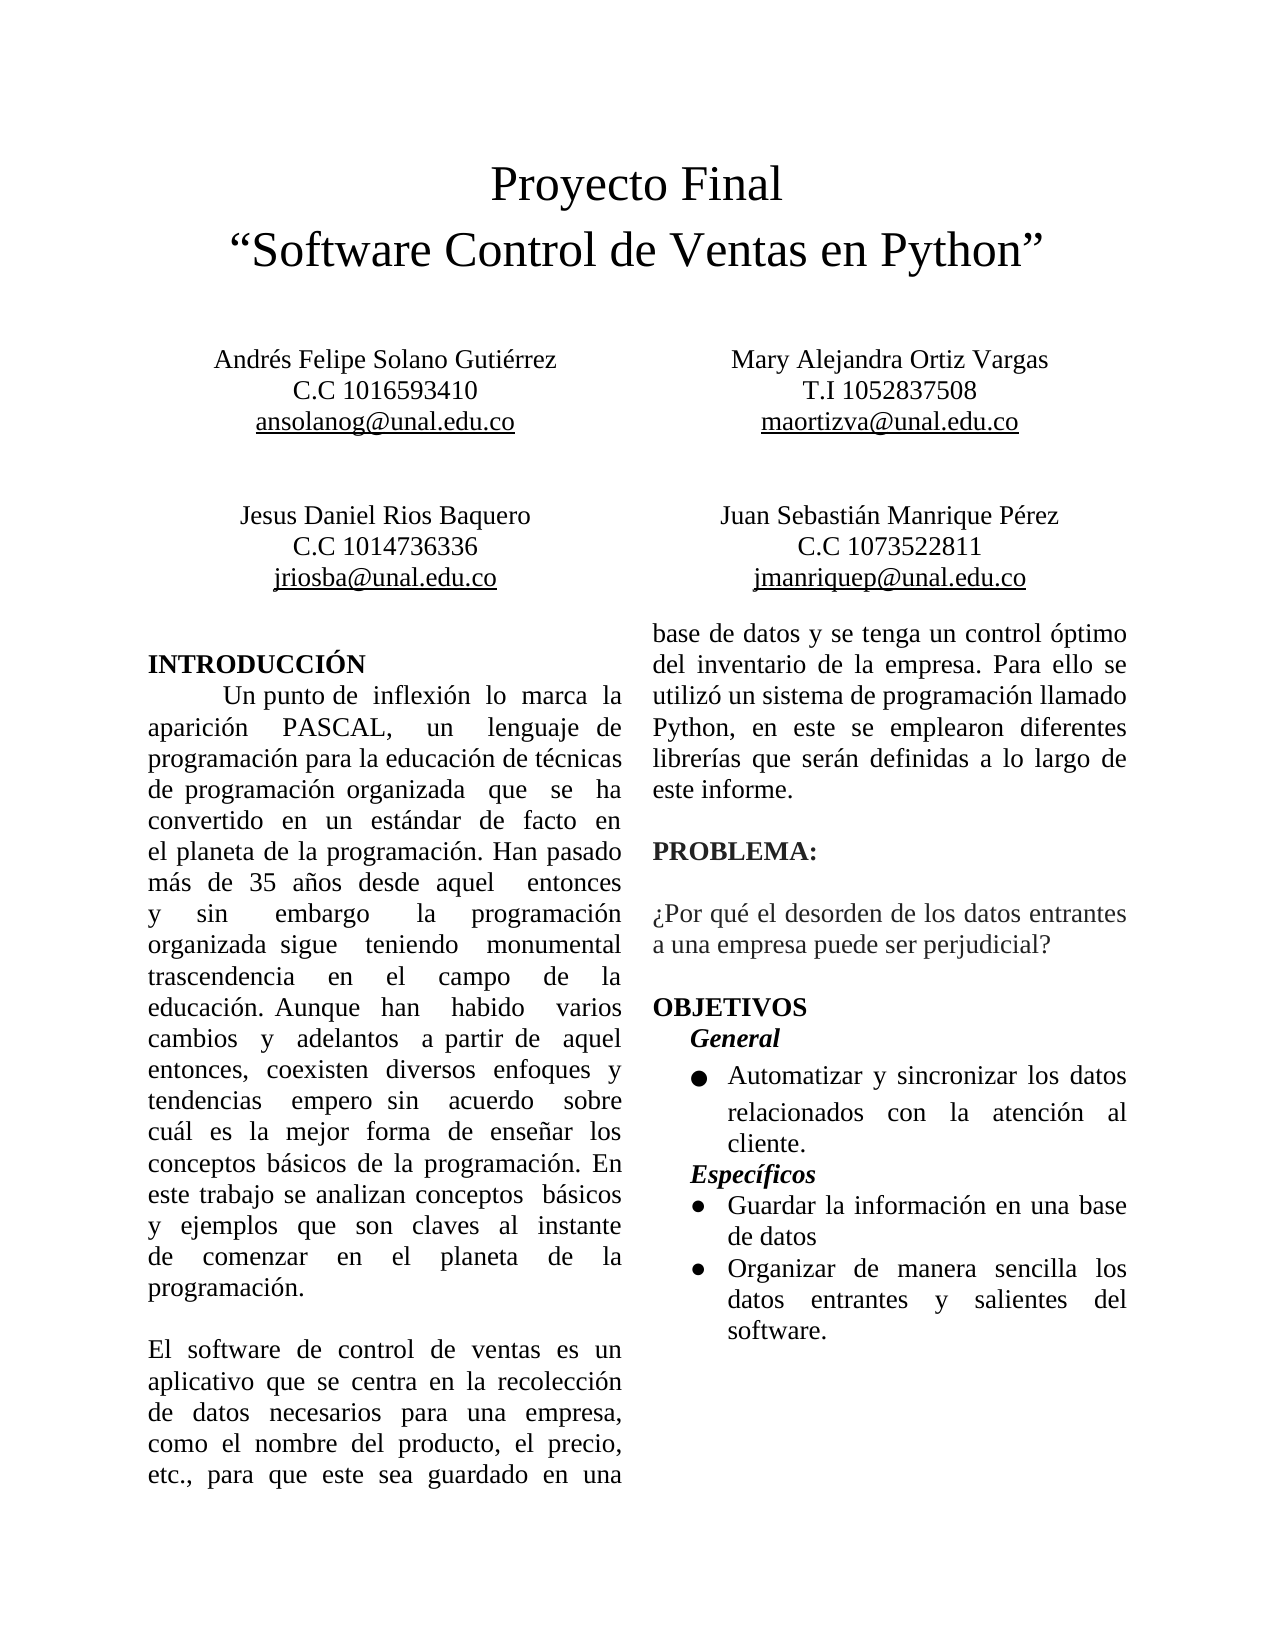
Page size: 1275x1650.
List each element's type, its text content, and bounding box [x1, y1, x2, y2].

text Jesus Daniel Rios Baquero [148, 499, 623, 530]
text INTRODUCCIÓN [148, 648, 623, 679]
text C.C 1014736336 [148, 530, 623, 561]
text Andrés Felipe Solano Gutiérrez [148, 343, 623, 374]
text Mary Alejandra Ortiz Vargas [652, 343, 1127, 374]
text C.C 1073522811 [652, 530, 1127, 561]
text maortizva@unal.edu.co [652, 405, 1127, 436]
list Automatizar y sincronizar los datos relacionados con la atención al cliente. [690, 1053, 1127, 1158]
text ansolanog@unal.edu.co [148, 405, 623, 436]
text General [690, 1022, 1127, 1053]
text El software de control de ventas es un aplicativo que se centra en la recolección de datos necesarios para una empresa, como el nombre del producto, el precio, etc., para que este sea guardado en una base de datos y se tenga un control óptimo del inventario de la empresa. Para ello se utilizó un sistema de programación llamado Python, en este se emplearon diferentes librerías que serán definidas a lo largo de este informe. [148, 1333, 623, 1489]
list Guardar la información en una base de datos [690, 1189, 1127, 1252]
text Específicos [690, 1158, 1127, 1189]
text jmanriquep@unal.edu.co [652, 561, 1127, 592]
text T.I 1052837508 [652, 374, 1127, 405]
text OBJETIVOS [652, 991, 1127, 1022]
text ¿Por qué el desorden de los datos entrantes a una empresa puede ser perjudicial? [652, 897, 1127, 960]
text Juan Sebastián Manrique Pérez [652, 499, 1127, 530]
text PROBLEMA: [652, 835, 1127, 866]
list Organizar de manera sencilla los datos entrantes y salientes del software. [690, 1252, 1127, 1345]
title Proyecto Final [161, 154, 1100, 212]
text C.C 1016593410 [148, 374, 623, 405]
text Un punto de inflexión lo marca la aparición PASCAL, un lenguaje de programación para la educación de técnicas de programación organizada que se ha convertido en un estándar de facto en el planeta de la programación. Han pasado más de 35 años desde aquel entonces y sin embargo la programación organizada sigue teniendo monumental trascendencia en el campo de la educación. Aunque han habido varios cambios y adelantos a partir de aquel entonces, coexisten diversos enfoques y tendencias empero sin acuerdo sobre cuál es la mejor forma de enseñar los conceptos básicos de la programación. En este trabajo se analizan conceptos básicos y ejemplos que son claves al instante de comenzar en el planeta de la programación. [148, 679, 623, 1302]
text El software de control de ventas es un aplicativo que se centra en la recolección de datos necesarios para una empresa, como el nombre del producto, el precio, etc., para que este sea guardado en una base de datos y se tenga un control óptimo del inventario de la empresa. Para ello se utilizó un sistema de programación llamado Python, en este se emplearon diferentes librerías que serán definidas a lo largo de este informe. [652, 617, 1127, 804]
title “Software Control de Ventas en Python” [161, 219, 1100, 277]
text jriosba@unal.edu.co [148, 561, 623, 592]
